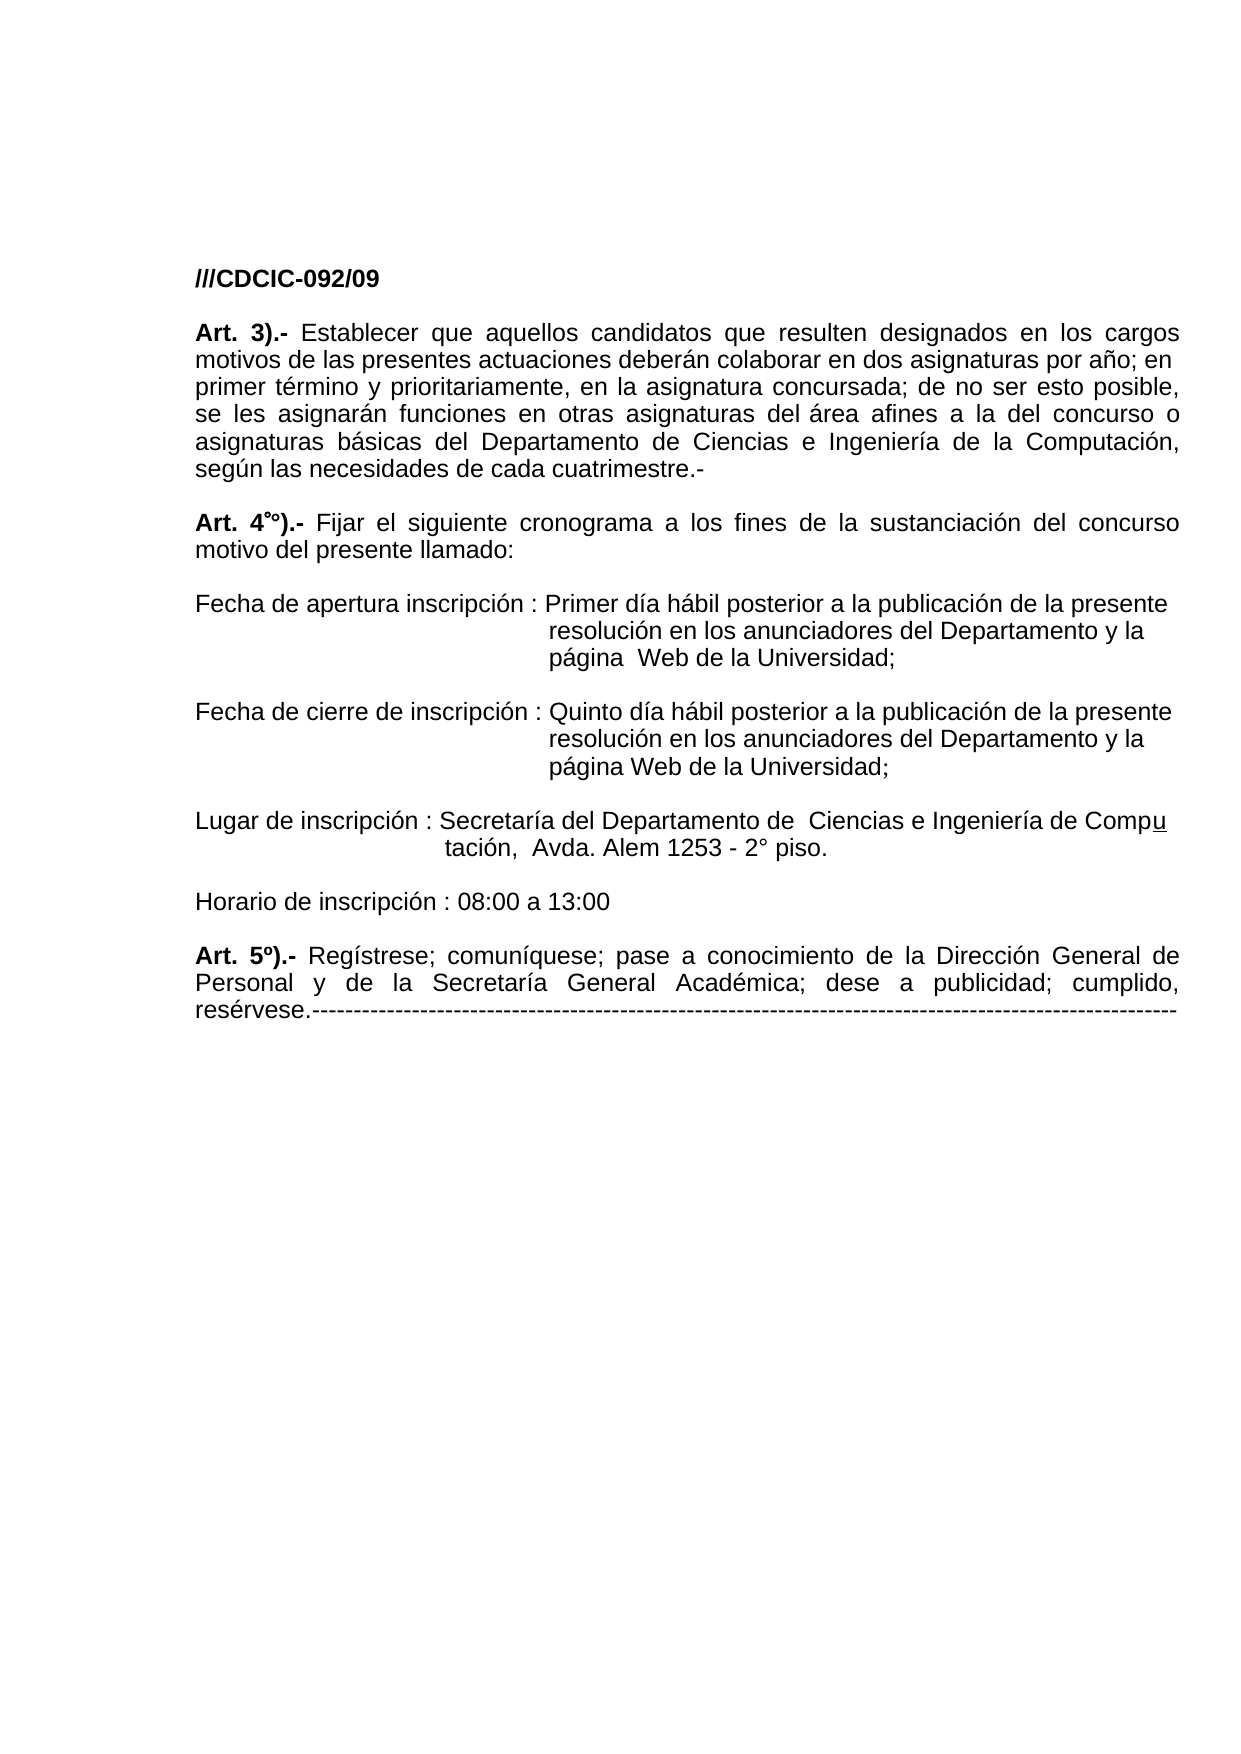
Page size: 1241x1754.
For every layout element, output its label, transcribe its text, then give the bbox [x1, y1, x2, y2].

text Art. 4°).- Fijar el siguiente cronograma a los fines de la sustanciación del concurso motivo del presente llamado: [195, 509, 1181, 564]
text Fecha de cierre de inscripción : Quinto día hábil posterior a la publicación de la presente [195, 699, 1181, 726]
text Fecha de apertura inscripción : Primer día hábil posterior a la publicación de la presente [195, 591, 1181, 618]
text Lugar de inscripción : Secretaría del Departamento de Ciencias e Ingeniería de Compu [195, 807, 1181, 834]
text resolución en los anunciadores del Departamento y la [195, 618, 1181, 645]
text Art. 3).- Establecer que aquellos candidatos que resulten designados en los cargos motivos de las presentes actuaciones deberán colaborar en dos asignaturas por año; en [195, 320, 1181, 374]
text resolución en los anunciadores del Departamento y la [195, 726, 1181, 753]
text página Web de la Universidad; [195, 753, 1181, 780]
text primer término y prioritariamente, en la asignatura concursada; de no ser esto posible, se les asignarán funciones en otras asignaturas del área afines a la del concurso o asignaturas básicas del Departamento de Ciencias e Ingeniería de la Computación, según las necesidades de cada cuatrimestre.- [195, 374, 1181, 482]
text página Web de la Universidad; [195, 645, 1181, 672]
text Horario de inscripción : 08:00 a 13:00 [195, 889, 1181, 916]
text tación, Avda. Alem 1253 - 2° piso. [195, 834, 1181, 862]
text ///CDCIC-092/09 [195, 266, 1181, 293]
text Art. 5º).- Regístrese; comuníquese; pase a conocimiento de la Dirección General de Personal y de la Secretaría General Académica; dese a publicidad; cumplido, resérvese.-------------------------------------------------------------------------------------------------------- [195, 943, 1181, 1024]
